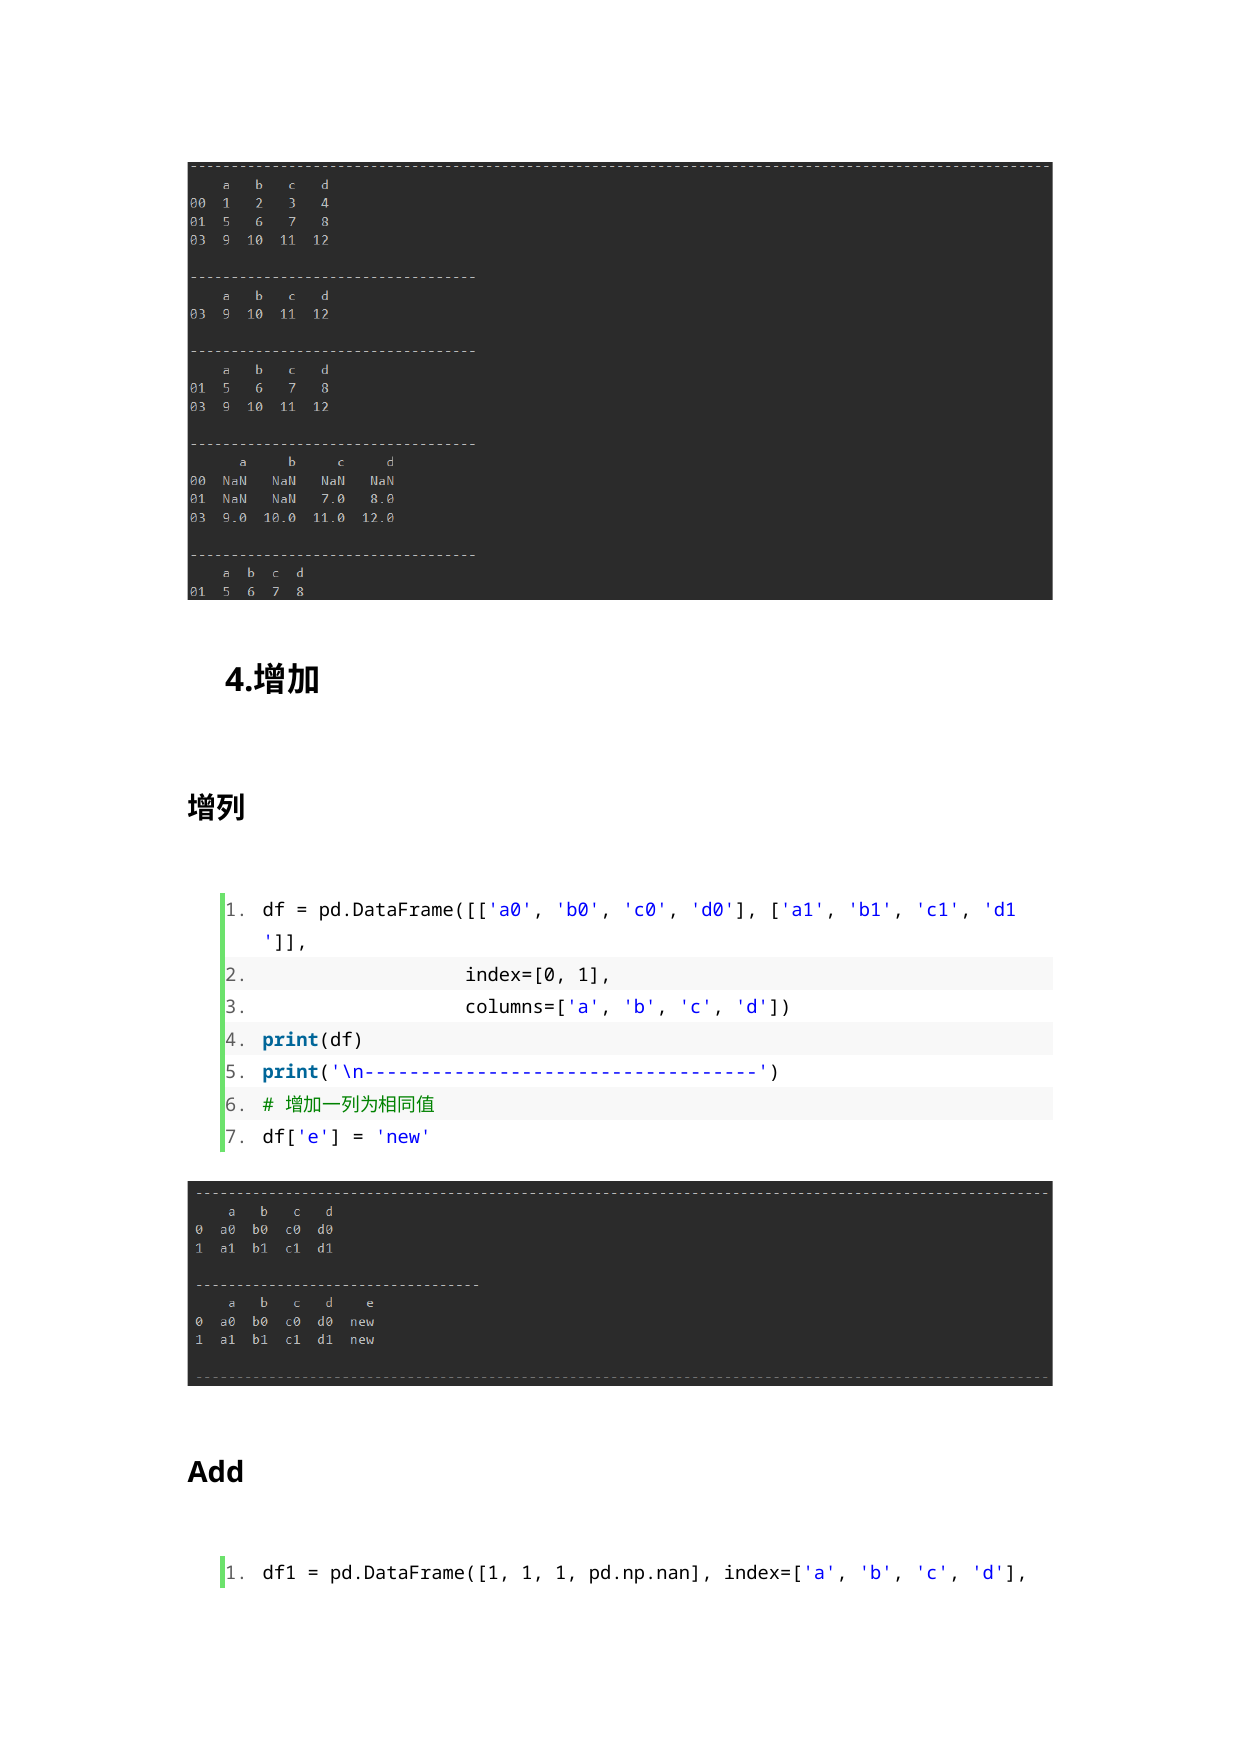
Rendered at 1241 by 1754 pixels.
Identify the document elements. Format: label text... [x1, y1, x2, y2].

list columns=['a', 'b', 'c', 'd']) [225, 990, 1053, 1022]
subtitle 增列 [187, 773, 1053, 838]
list df = pd.DataFrame([['a0', 'b0', 'c0', 'd0'], ['a1', 'b1', 'c1', 'd1']], [220, 892, 1053, 957]
list df1 = pd.DataFrame([1, 1, 1, pd.np.nan], index=['a', 'b', 'c', 'd'], [225, 1556, 1053, 1588]
list index=[0, 1], [225, 957, 1053, 990]
list # 增加一列为相同值 [225, 1087, 1053, 1120]
subtitle 4.增加 [225, 644, 1053, 709]
list print('\n-----------------------------------') [225, 1055, 1053, 1087]
subtitle Add [187, 1438, 1053, 1503]
picture [187, 162, 1053, 600]
list df['e'] = 'new' [225, 1120, 1053, 1152]
list print(df) [225, 1022, 1053, 1055]
picture [187, 1181, 1053, 1386]
